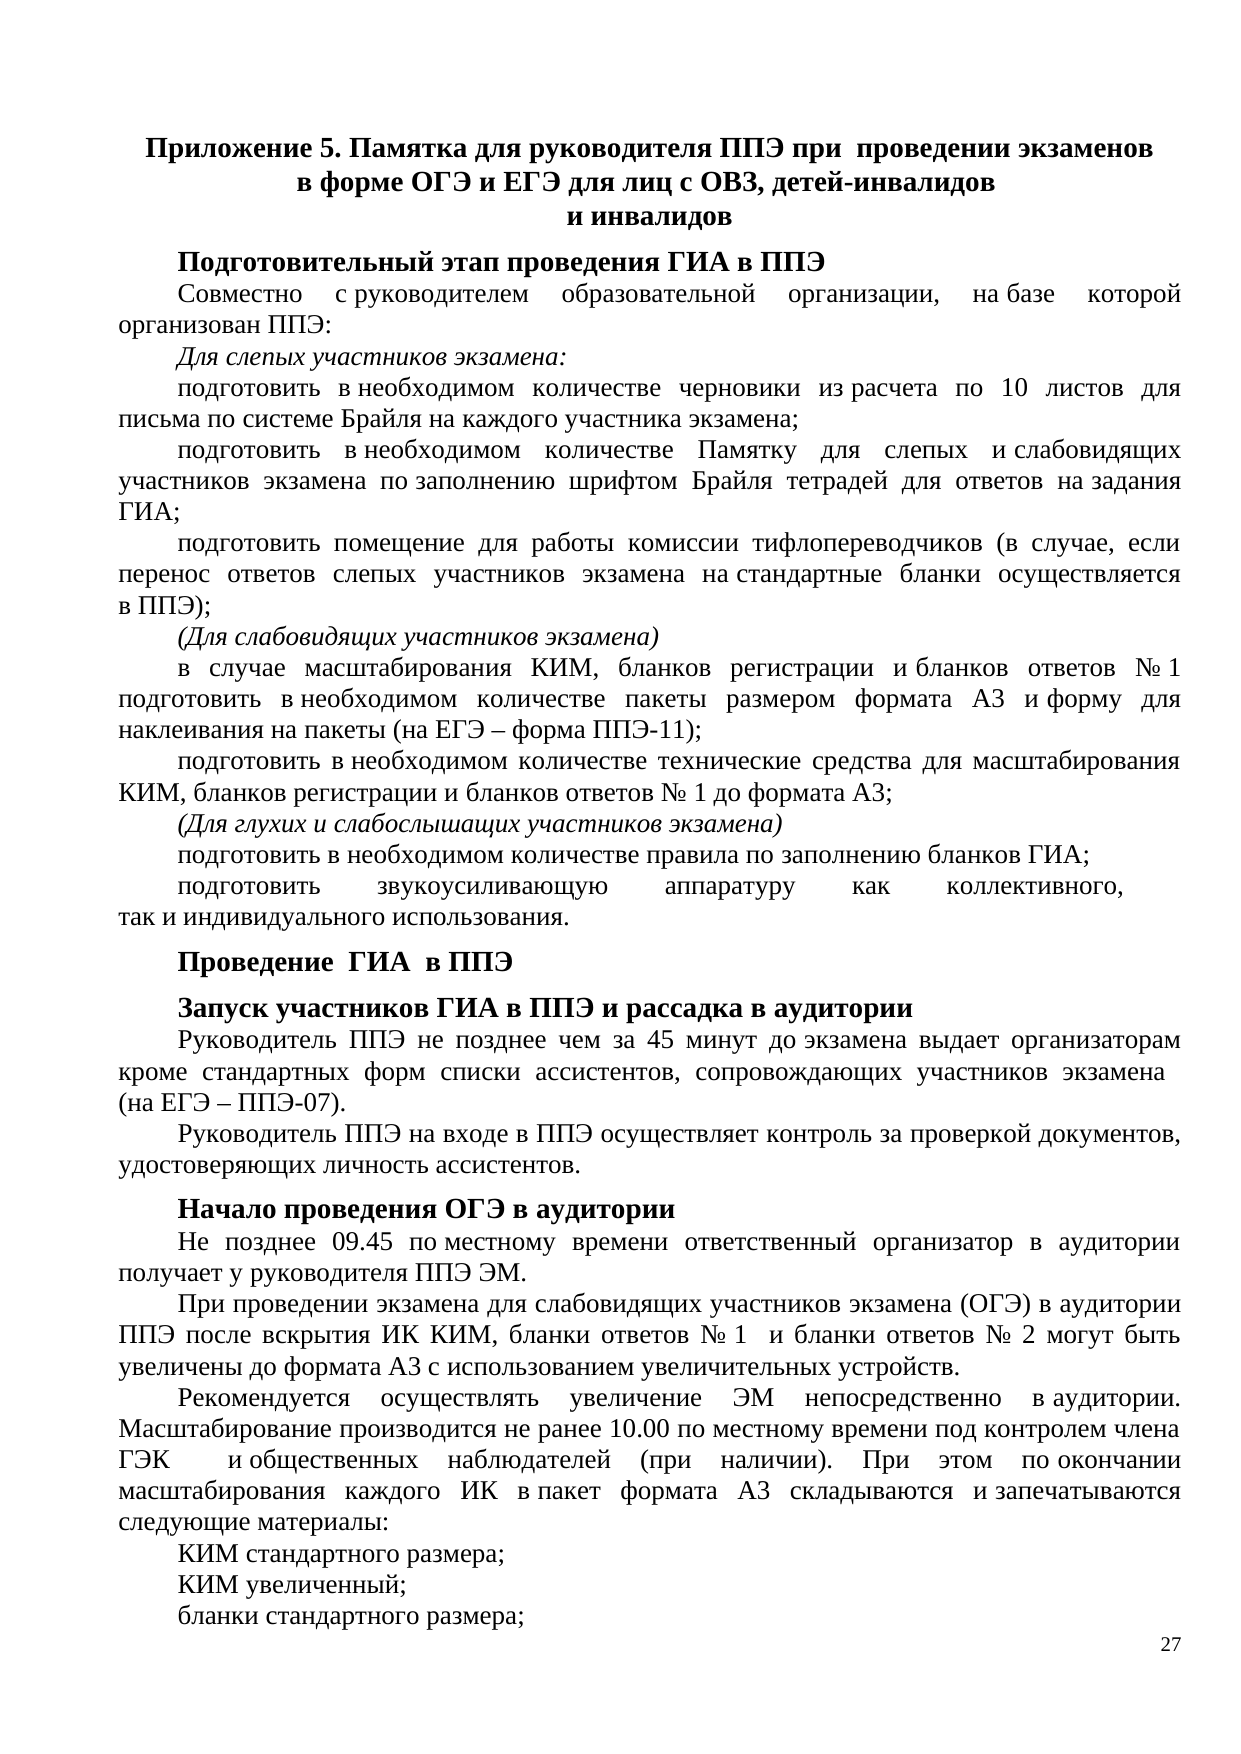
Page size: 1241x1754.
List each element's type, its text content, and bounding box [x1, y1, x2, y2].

text Совместно с руководителем образовательной организации, на базе которой организован ППЭ: [118, 277, 1181, 339]
text подготовить звукоусиливающую аппаратуру как коллективного, так и индивидуального использования. [118, 869, 1181, 931]
text бланки стандартного размера; [118, 1599, 1181, 1630]
text подготовить помещение для работы комиссии тифлопереводчиков (в случае, если перенос ответов слепых участников экзамена на стандартные бланки осуществляется в ППЭ); [118, 526, 1181, 620]
text Запуск участников ГИА в ППЭ и рассадка в аудитории [118, 990, 1181, 1023]
text (Для глухих и слабослышащих участников экзамена) [118, 807, 1181, 838]
text (Для слабовидящих участников экзамена) [118, 620, 1181, 651]
text Рекомендуется осуществлять увеличение ЭМ непосредственно в аудитории. Масштабирование производится не ранее 10.00 по местному времени под контролем члена ГЭК и общественных наблюдателей (при наличии). При этом по окончании масштабирования каждого ИК в пакет формата А3 складываются и запечатываются следующие материалы: [118, 1381, 1181, 1537]
text КИМ стандартного размера; [118, 1537, 1181, 1568]
text Подготовительный этап проведения ГИА в ППЭ [118, 244, 1181, 277]
text КИМ увеличенный; [118, 1568, 1181, 1599]
text Не позднее 09.45 по местному времени ответственный организатор в аудитории получает у руководителя ППЭ ЭМ. [118, 1225, 1181, 1287]
text в случае масштабирования КИМ, бланков регистрации и бланков ответов № 1 подготовить в необходимом количестве пакеты размером формата А3 и форму для наклеивания на пакеты (на ЕГЭ – форма ППЭ-11); [118, 651, 1181, 744]
text Начало проведения ОГЭ в аудитории [118, 1192, 1181, 1225]
text Для слепых участников экзамена: [118, 339, 1181, 371]
text При проведении экзамена для слабовидящих участников экзамена (ОГЭ) в аудитории ППЭ после вскрытия ИК КИМ, бланки ответов № 1 и бланки ответов № 2 могут быть увеличены до формата А3 с использованием увеличительных устройств. [118, 1287, 1181, 1381]
text подготовить в необходимом количестве технические средства для масштабирования КИМ, бланков регистрации и бланков ответов № 1 до формата А3; [118, 744, 1181, 807]
text Руководитель ППЭ на входе в ППЭ осуществляет контроль за проверкой документов, удостоверяющих личность ассистентов. [118, 1117, 1181, 1179]
text подготовить в необходимом количестве Памятку для слепых и слабовидящих участников экзамена по заполнению шрифтом Брайля тетрадей для ответов на задания ГИА; [118, 433, 1181, 526]
text Руководитель ППЭ не позднее чем за 45 минут до экзамена выдает организаторам кроме стандартных форм списки ассистентов, сопровождающих участников экзамена (на ЕГЭ – ППЭ-07). [118, 1023, 1181, 1117]
text подготовить в необходимом количестве черновики из расчета по 10 листов для письма по системе Брайля на каждого участника экзамена; [118, 371, 1181, 433]
text Проведение ГИА в ППЭ [118, 944, 1181, 977]
subtitle Приложение 5. Памятка для руководителя ППЭ при проведении экзаменов в форме ОГЭ и ЕГЭ для лиц с ОВЗ, детей-инвалидов и инвалидов [118, 131, 1181, 231]
text подготовить в необходимом количестве правила по заполнению бланков ГИА; [118, 838, 1181, 869]
